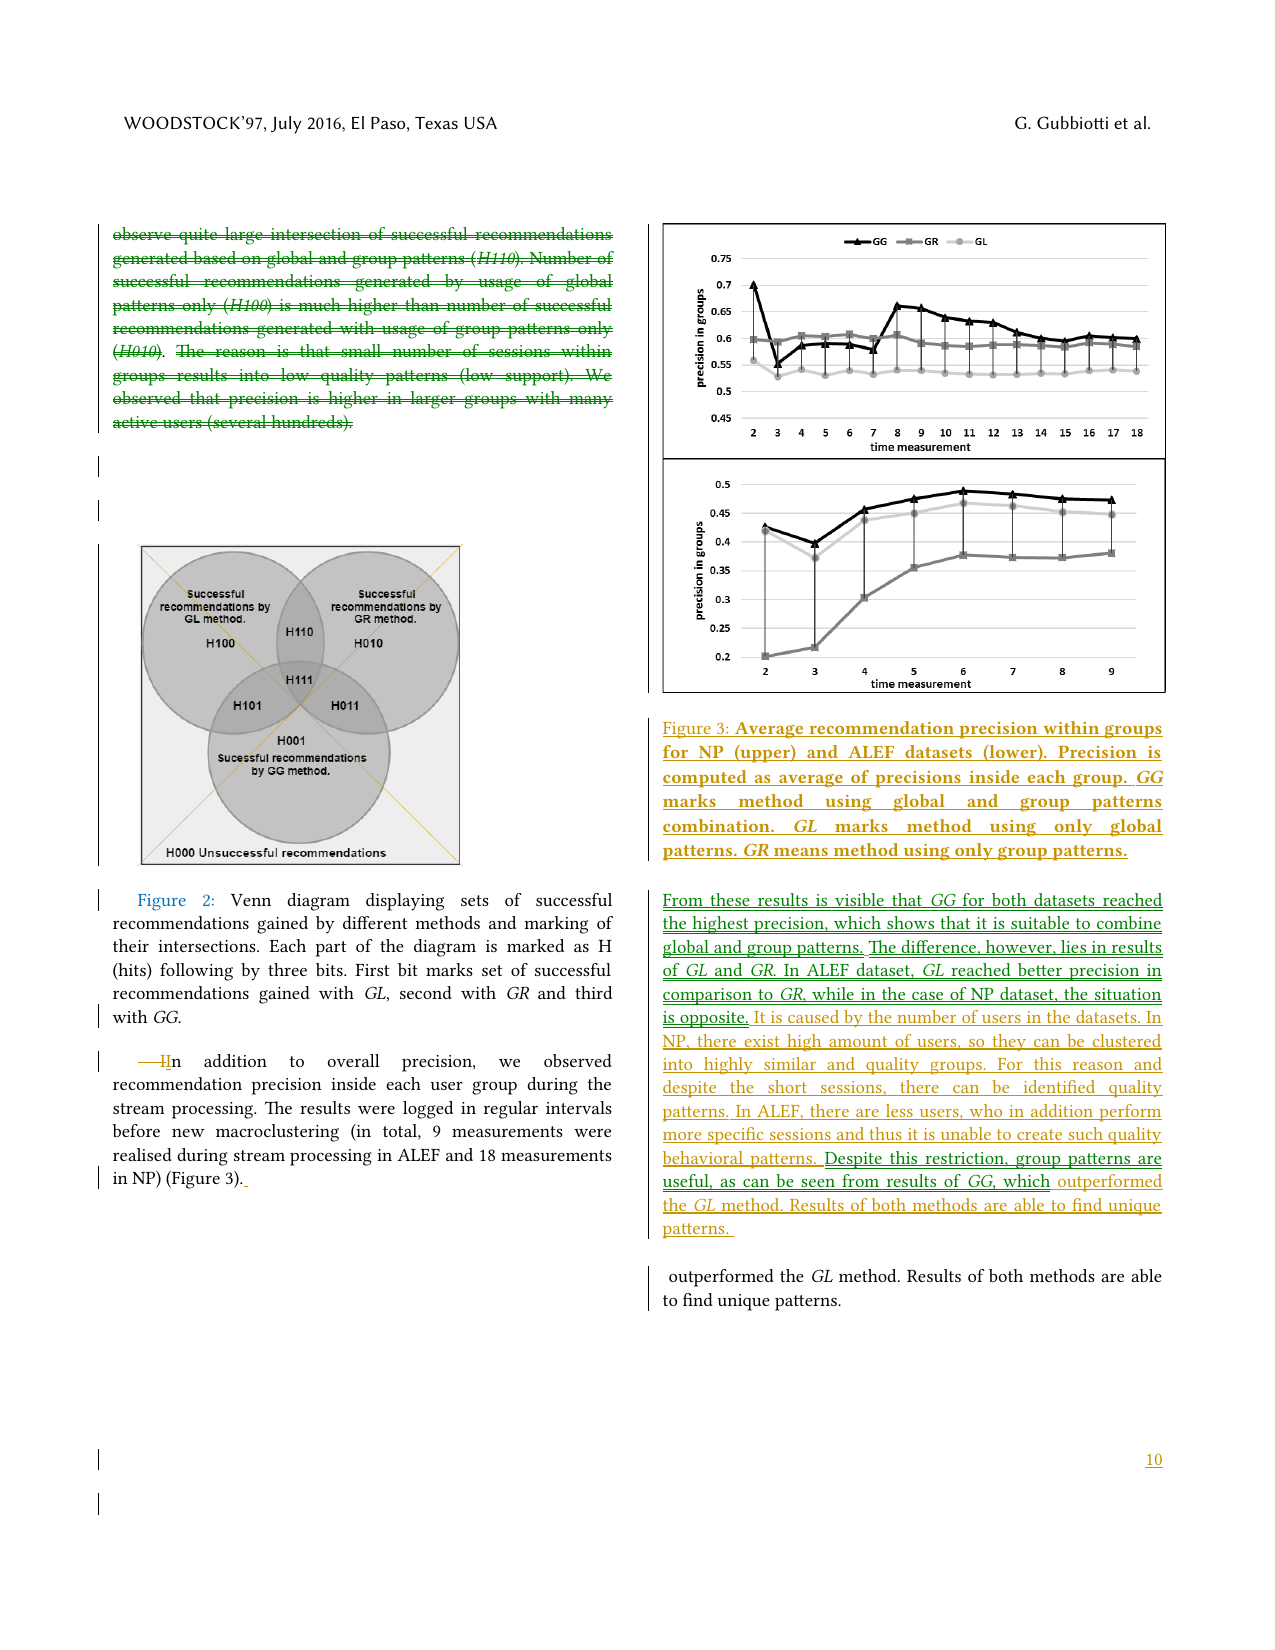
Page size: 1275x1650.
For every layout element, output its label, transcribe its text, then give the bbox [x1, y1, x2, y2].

picture [301, 546, 463, 865]
picture [138, 707, 462, 867]
picture [137, 545, 299, 865]
picture [139, 544, 461, 704]
text n addition to overall precision, we observed recommendation precision inside each user group during the stream processing. The results were logged in regular intervals before new macroclustering (in total, 9 measurements were realised during stream processing in ALEF and 18 measurements in NP) (Figure 3). [112, 1051, 612, 1189]
picture [662, 223, 1166, 693]
